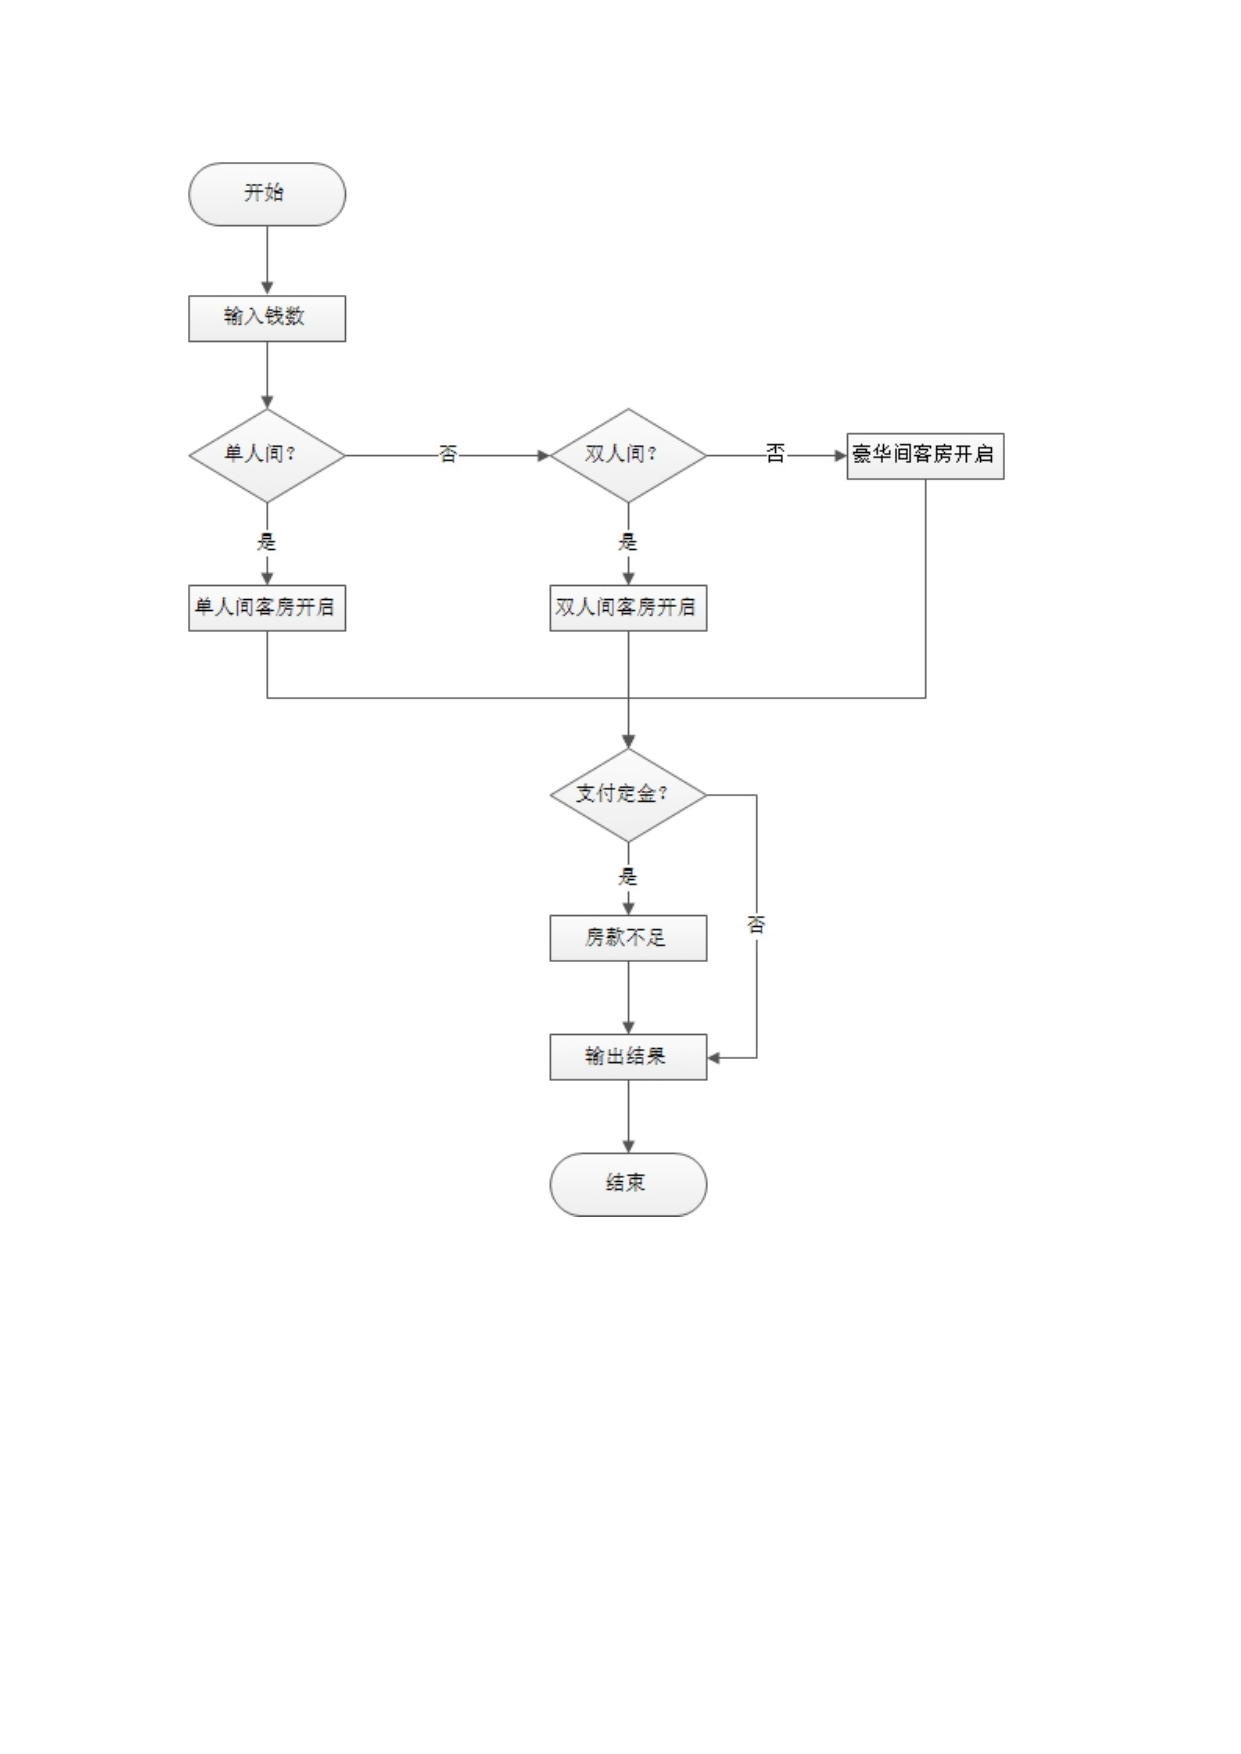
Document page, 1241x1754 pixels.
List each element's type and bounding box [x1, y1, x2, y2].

picture [187, 162, 1005, 1217]
